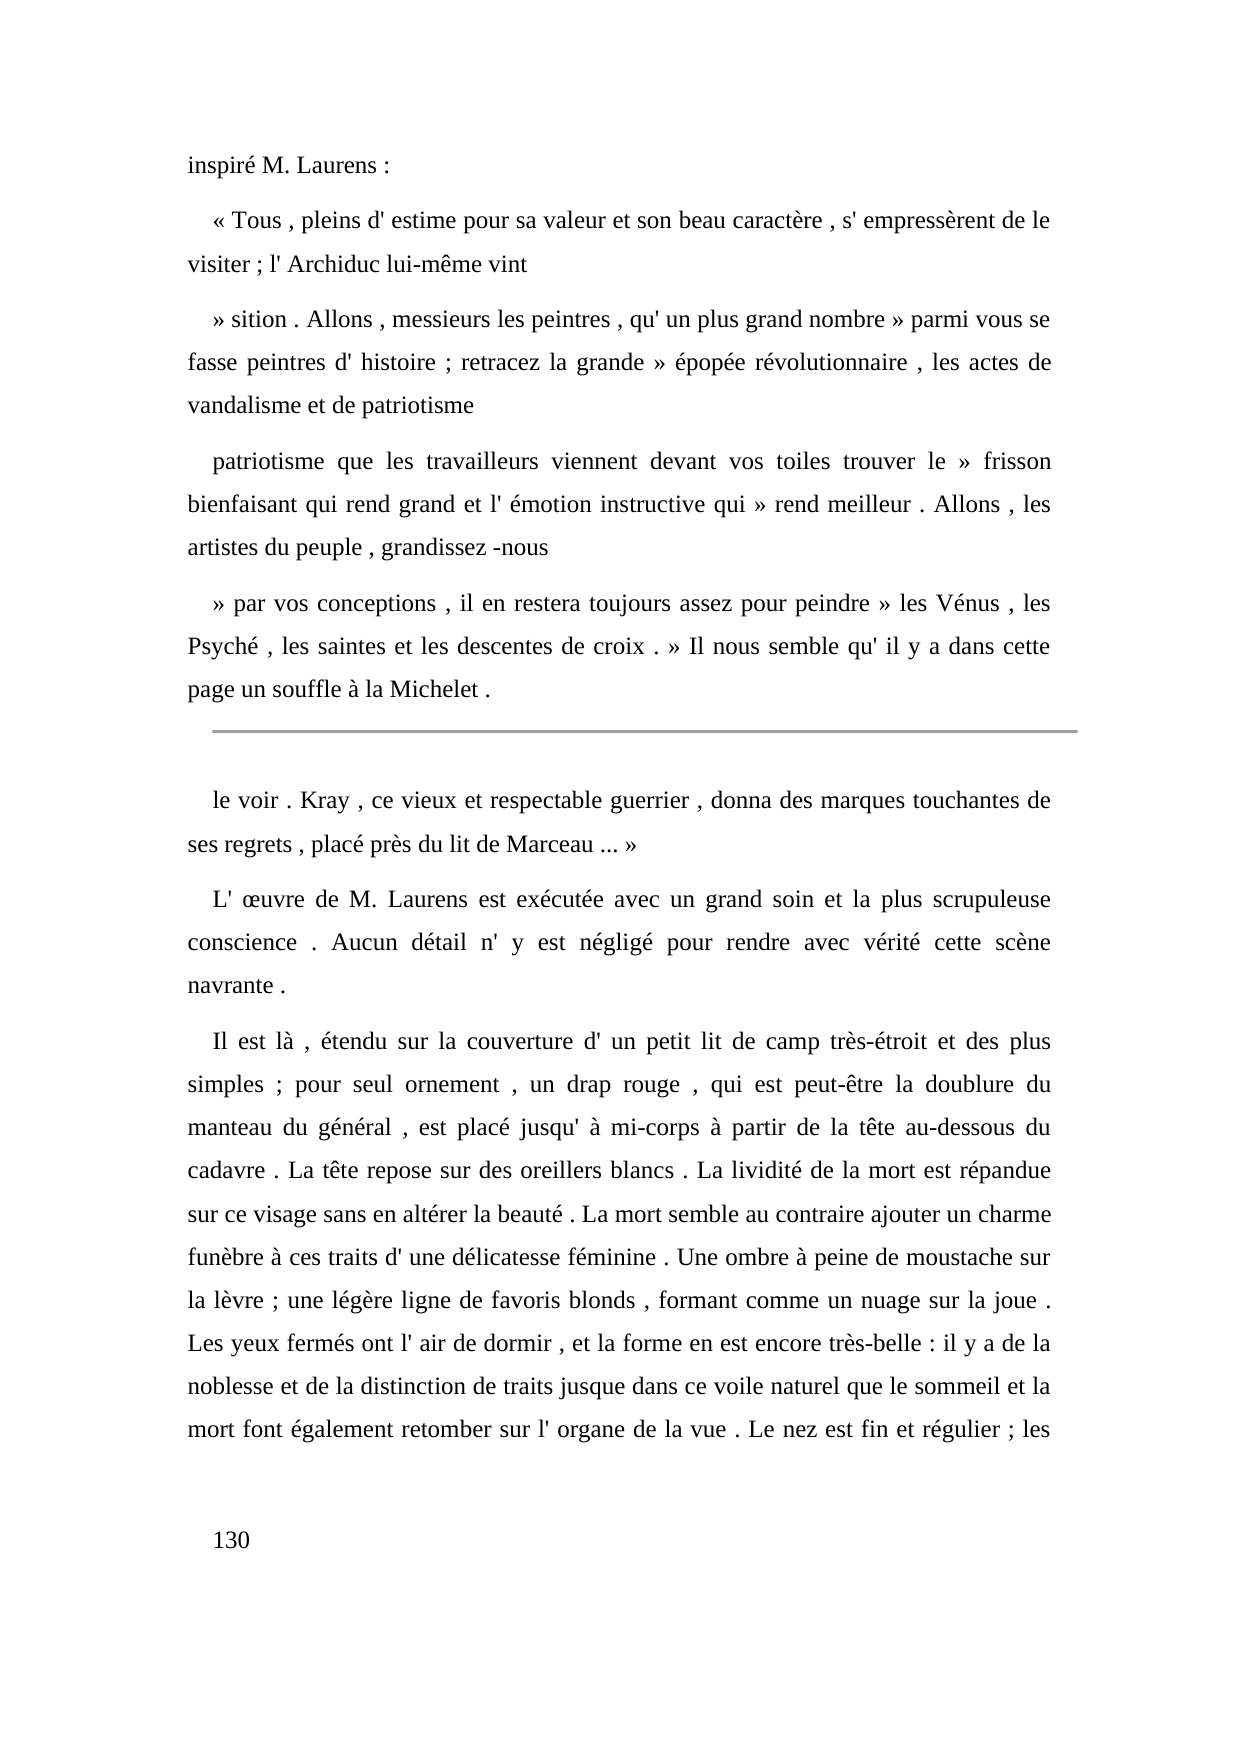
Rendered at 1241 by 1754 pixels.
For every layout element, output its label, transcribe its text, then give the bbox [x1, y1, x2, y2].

text L' œuvre de M. Laurens est exécutée avec un grand soin et la plus scrupuleuse conscience . Aucun détail n' y est négligé pour rendre avec vérité cette scène navrante . [187, 884, 1053, 999]
text patriotisme que les travailleurs viennent devant vos toiles trouver le » frisson bienfaisant qui rend grand et l' émotion instructive qui » rend meilleur . Allons , les artistes du peuple , grandissez -nous [187, 446, 1053, 561]
text « Tous , pleins d' estime pour sa valeur et son beau caractère , s' empressèrent de le visiter ; l' Archiduc lui-même vint [187, 206, 1053, 277]
text le voir . Kray , ce vieux et respectable guerrier , donna des marques touchantes de ses regrets , placé près du lit de Marceau ... » [187, 786, 1053, 857]
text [187, 150, 1053, 179]
text » sition . Allons , messieurs les peintres , qu' un plus grand nombre » parmi vous se fasse peintres d' histoire ; retracez la grande » épopée révolutionnaire , les actes de vandalisme et de patriotisme [187, 304, 1053, 419]
text » par vos conceptions , il en restera toujours assez pour peindre » les Vénus , les Psyché , les saintes et les descentes de croix . » Il nous semble qu' il y a dans cette page un souffle à la Michelet . [187, 588, 1053, 703]
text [187, 1026, 1053, 1443]
